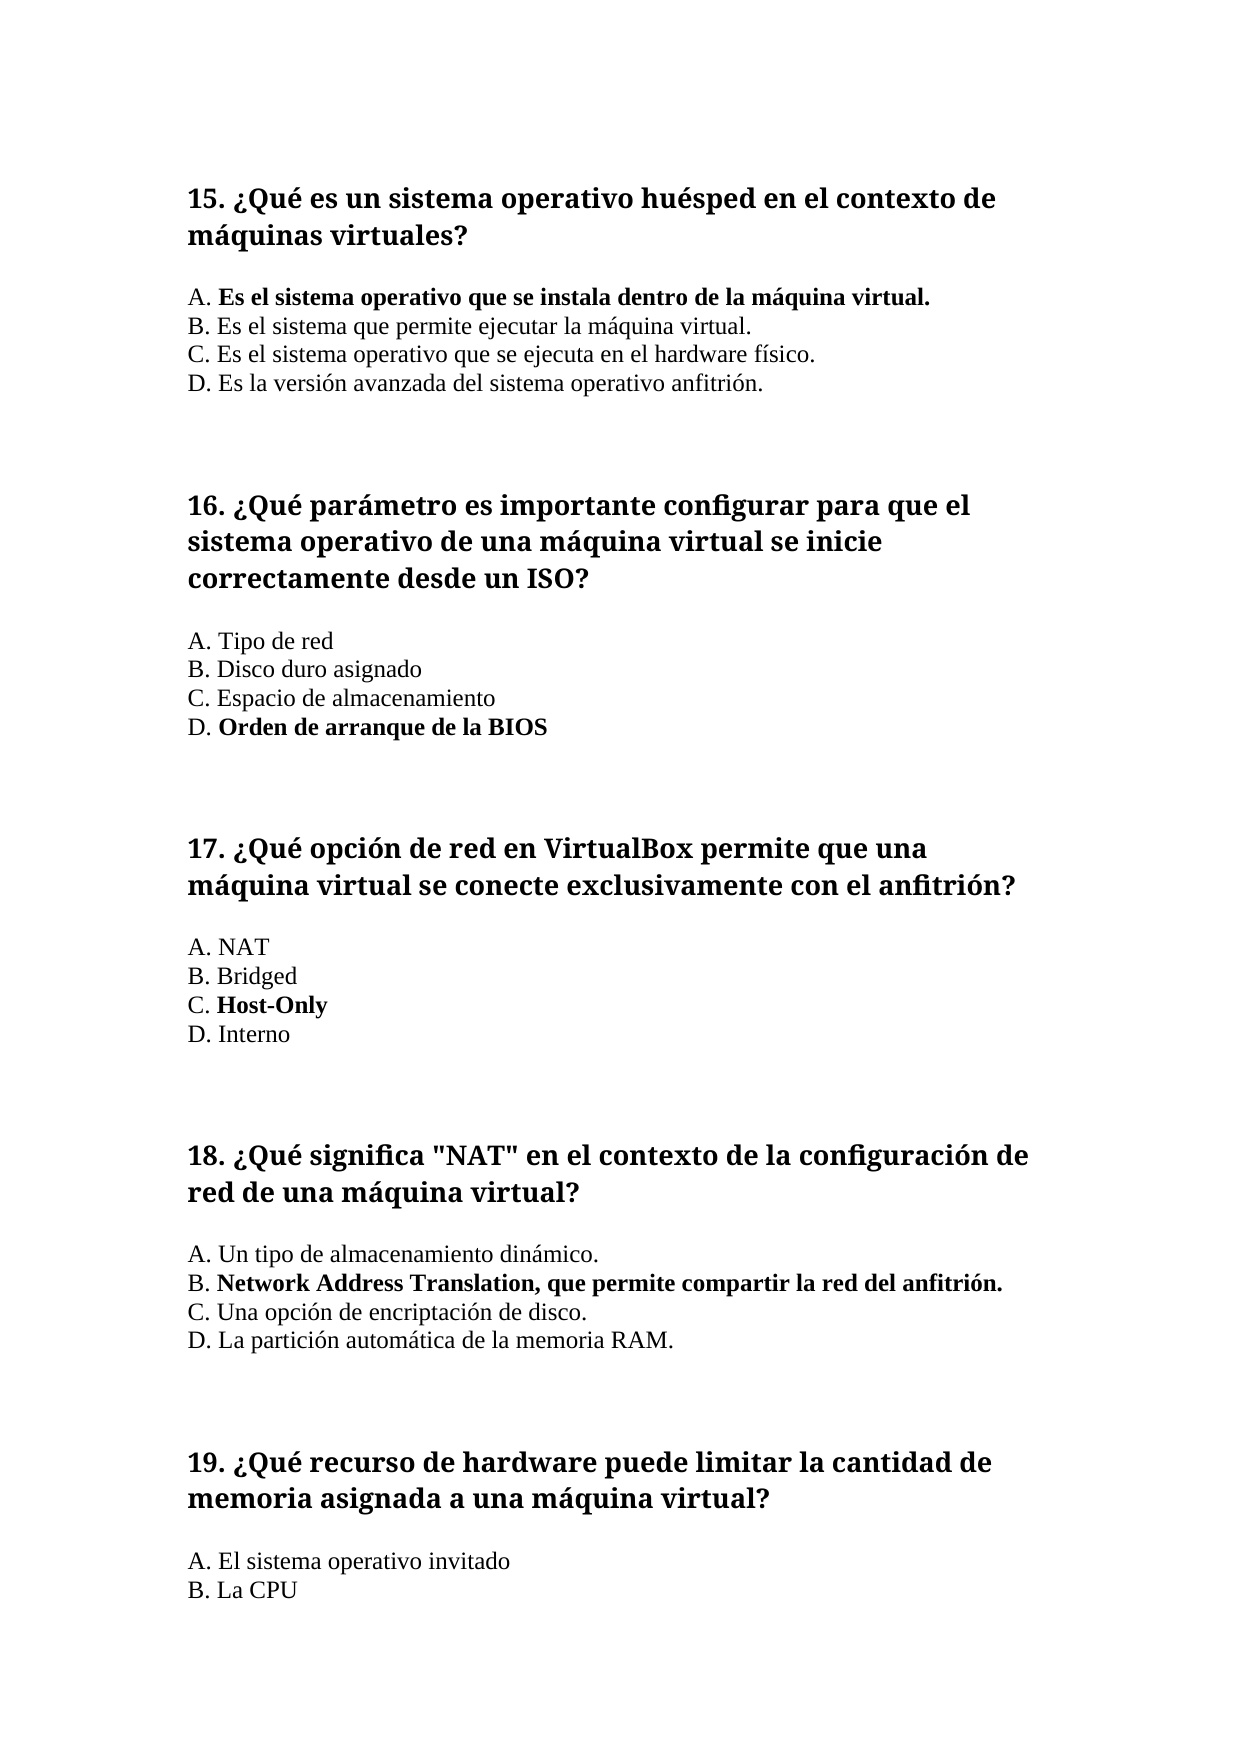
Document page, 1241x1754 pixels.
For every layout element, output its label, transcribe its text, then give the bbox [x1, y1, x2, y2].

text A. Es el sistema operativo que se instala dentro de la máquina virtual. B. Es el sistema que permite ejecutar la máquina virtual. C. Es el sistema operativo que se ejecuta en el hardware físico. D. Es la versión avanzada del sistema operativo anfitrión. [187, 282, 1053, 397]
subtitle 18. ¿Qué significa "NAT" en el contexto de la configuración de red de una máquina virtual? [187, 1136, 1053, 1210]
text A. Tipo de red B. Disco duro asignado C. Espacio de almacenamiento D. Orden de arranque de la BIOS [187, 626, 1053, 741]
subtitle 16. ¿Qué parámetro es importante configurar para que el sistema operativo de una máquina virtual se inicie correctamente desde un ISO? [187, 486, 1053, 597]
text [187, 1546, 1053, 1603]
text A. NAT B. Bridged C. Host-Only D. Interno [187, 932, 1053, 1047]
text A. Un tipo de almacenamiento dinámico. B. Network Address Translation, que permite compartir la red del anfitrión. C. Una opción de encriptación de disco. D. La partición automática de la memoria RAM. [187, 1239, 1053, 1354]
subtitle 15. ¿Qué es un sistema operativo huésped en el contexto de máquinas virtuales? [187, 179, 1053, 253]
subtitle 17. ¿Qué opción de red en VirtualBox permite que una máquina virtual se conecte exclusivamente con el anfitrión? [187, 829, 1053, 903]
subtitle 19. ¿Qué recurso de hardware puede limitar la cantidad de memoria asignada a una máquina virtual? [187, 1443, 1053, 1517]
